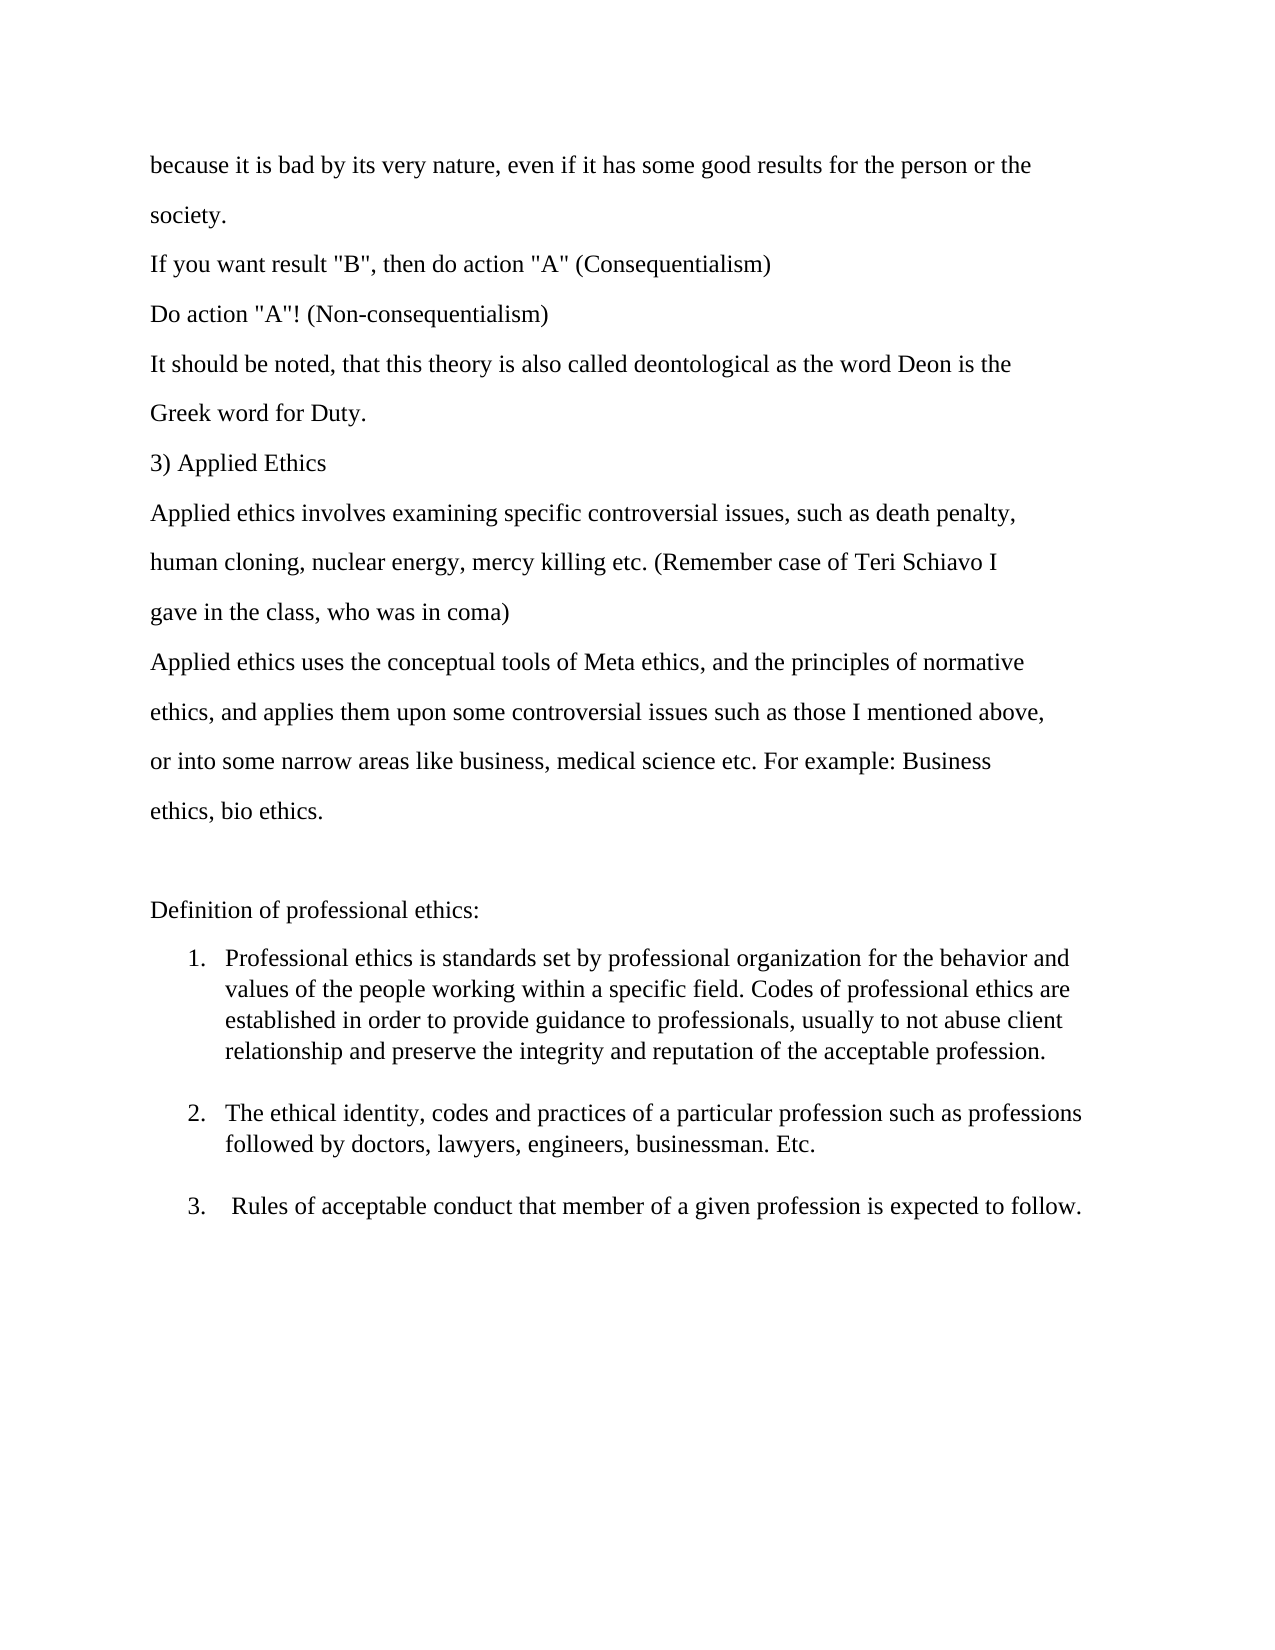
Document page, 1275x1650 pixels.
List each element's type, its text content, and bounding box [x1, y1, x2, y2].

text human cloning, nuclear energy, mercy killing etc. (Remember case of Teri Schiavo I [150, 547, 1125, 576]
text Greek word for Duty. [150, 398, 1125, 427]
text Do action "A"! (Non-consequentialism) [150, 299, 1125, 328]
text Applied ethics uses the conceptual tools of Meta ethics, and the principles of normative [150, 647, 1125, 676]
text Definition of professional ethics: [150, 895, 1125, 924]
list values of the people working within a specific field. Codes of professional ethics are established in order to provide guidance to professionals, usually to not abuse client relationship and preserve the integrity and reputation of the acceptable profession. [225, 974, 1125, 1065]
text society. [150, 200, 1125, 228]
text or into some narrow areas like business, medical science etc. For example: Business [150, 746, 1125, 775]
list Professional ethics is standards set by professional organization for the behavior and [187, 943, 1125, 972]
text because it is bad by its very nature, even if it has some good results for the person or the [150, 150, 1125, 179]
list Rules of acceptable conduct that member of a given profession is expected to follow. [187, 1191, 1125, 1220]
text ethics, bio ethics. [150, 796, 1125, 825]
text gave in the class, who was in coma) [150, 597, 1125, 626]
text If you want result "B", then do action "A" (Consequentialism) [150, 249, 1125, 278]
text Applied ethics involves examining specific controversial issues, such as death penalty, [150, 498, 1125, 527]
text 3) Applied Ethics [150, 448, 1125, 477]
text ethics, and applies them upon some controversial issues such as those I mentioned above, [150, 697, 1125, 725]
text It should be noted, that this theory is also called deontological as the word Deon is the [150, 349, 1125, 377]
list The ethical identity, codes and practices of a particular profession such as professions followed by doctors, lawyers, engineers, businessman. Etc. [187, 1098, 1125, 1158]
